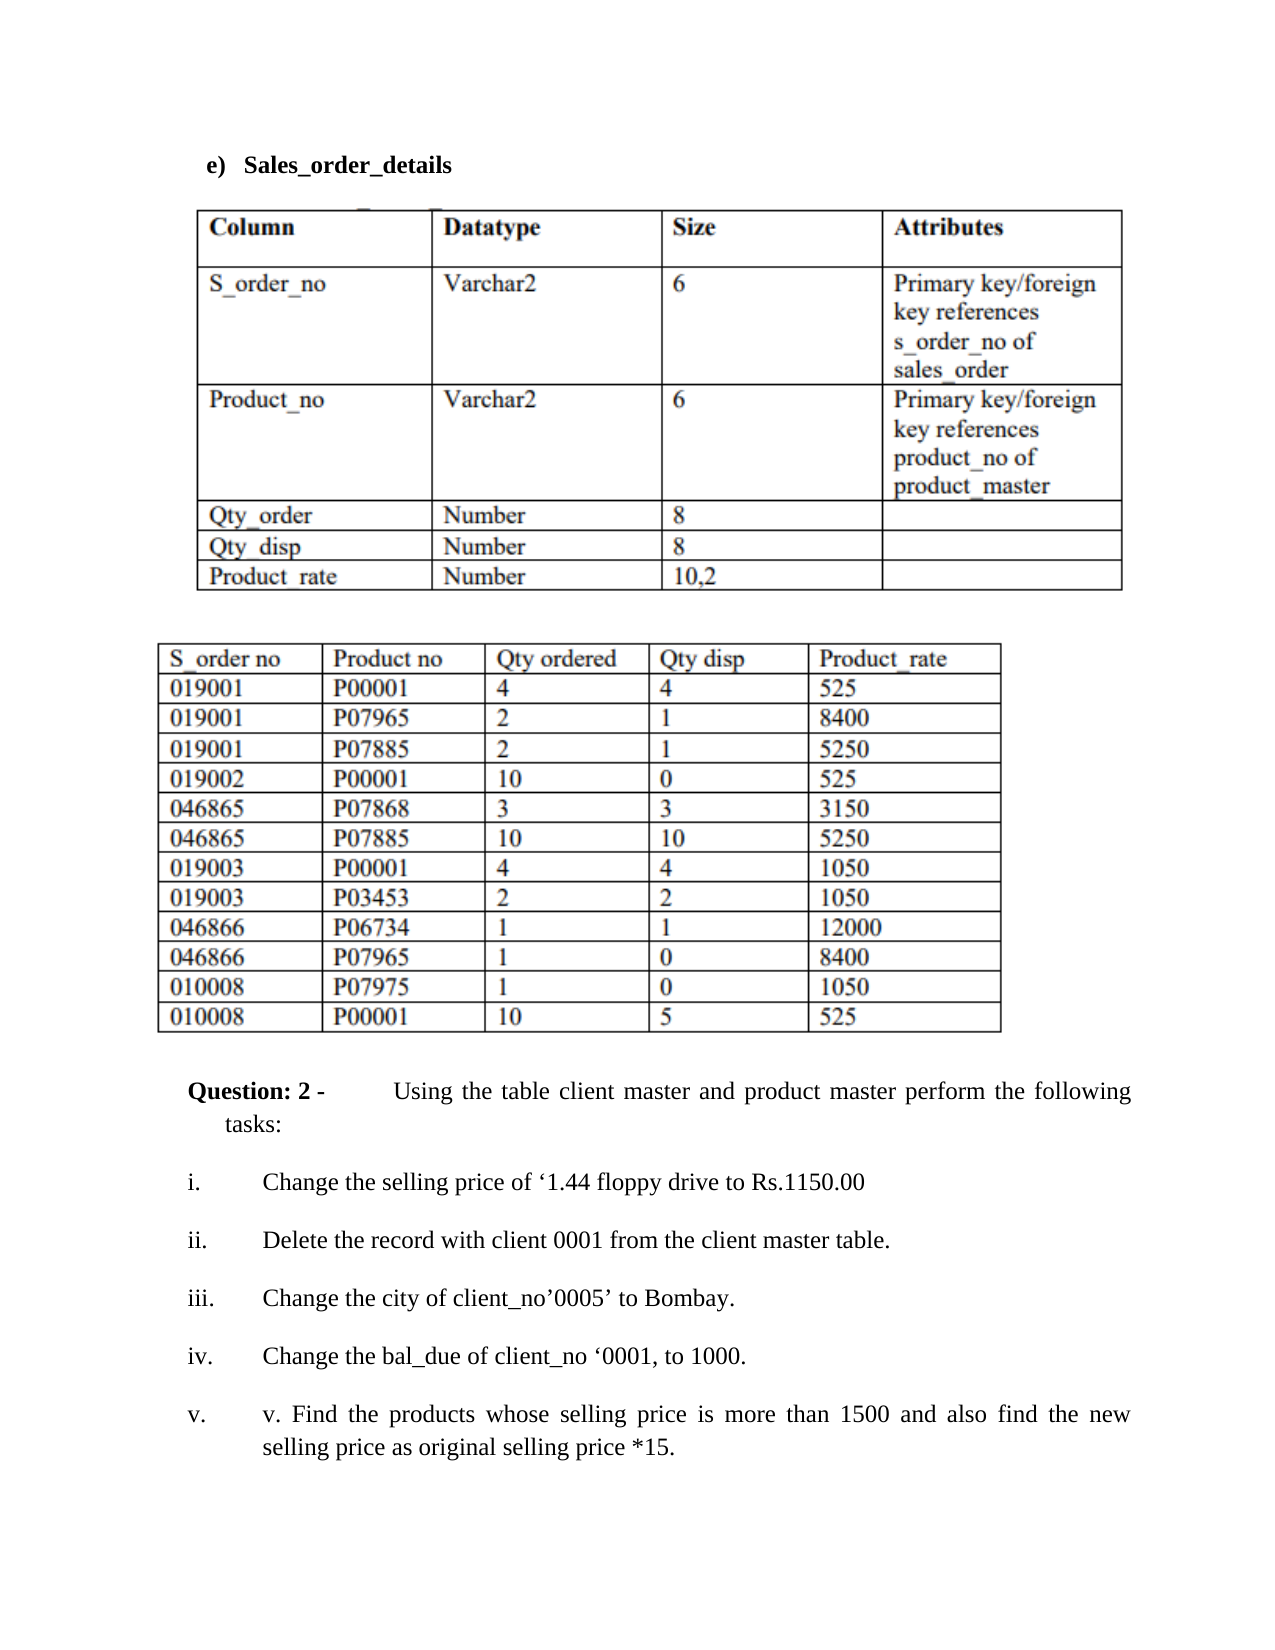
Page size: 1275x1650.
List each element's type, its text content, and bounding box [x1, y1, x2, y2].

list v. Find the products whose selling price is more than 1500 and also find the new selling price as original selling price *15. [187, 1399, 1132, 1461]
picture [150, 634, 1016, 1047]
list Change the selling price of ‘1.44 floppy drive to Rs.1150.00 [187, 1167, 1132, 1196]
list Change the city of client_no’0005’ to Bombay. [187, 1283, 1132, 1312]
picture [186, 208, 1137, 605]
list Using the table client master and product master perform the following tasks: [187, 1076, 1132, 1138]
list Sales_order_details [206, 150, 1131, 179]
list Change the bal_due of client_no ‘0001, to 1000. [187, 1341, 1132, 1370]
list Delete the record with client 0001 from the client master table. [187, 1225, 1132, 1254]
